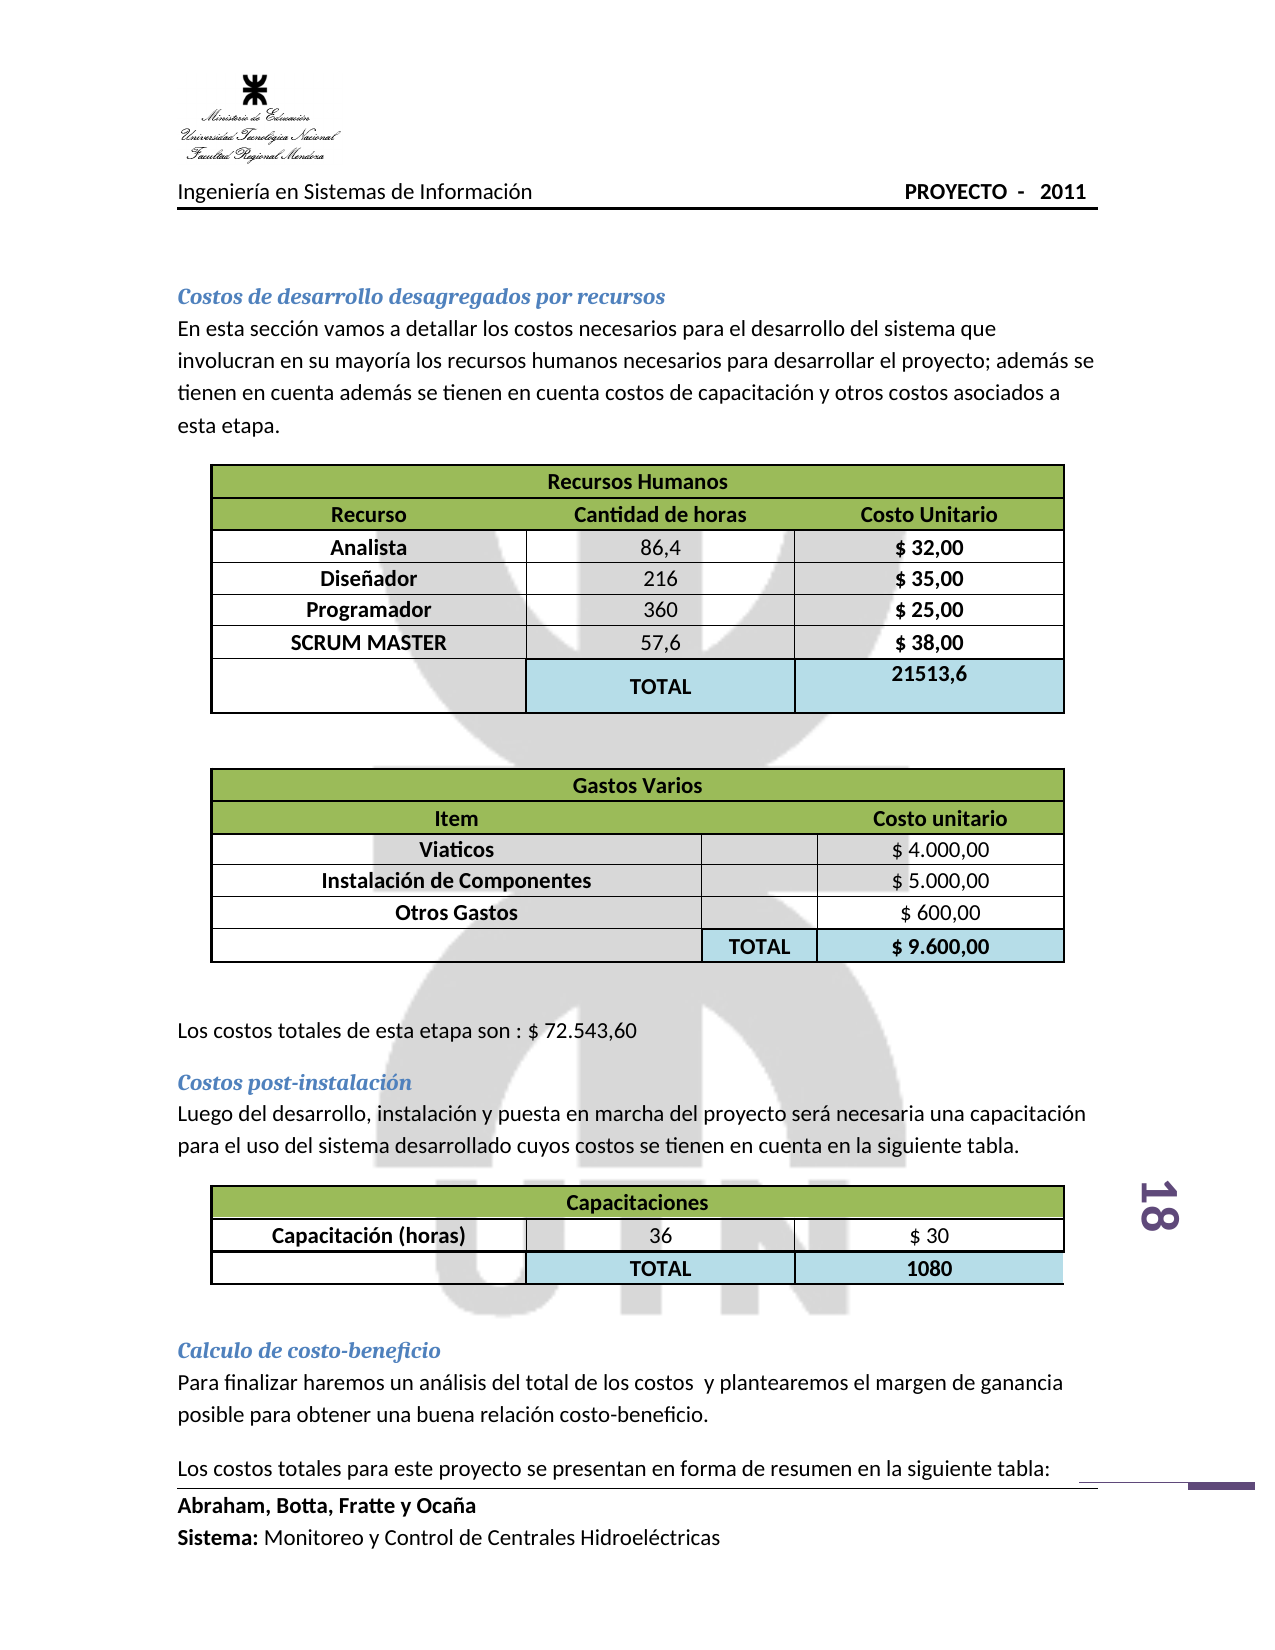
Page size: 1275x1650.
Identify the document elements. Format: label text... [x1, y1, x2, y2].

table_cell [213, 929, 701, 961]
table_header Capacitaciones [213, 1187, 1063, 1217]
table_cell Item [213, 802, 702, 833]
text Para finalizar haremos un análisis del total de los costos y plantearemos el margen de ganancia posible para obtener una buena relación costo-beneficio. [177, 1368, 1098, 1429]
table_cell Costo Unitario [795, 499, 1063, 529]
table_cell 57,6 [527, 626, 794, 657]
table_cell Programador [213, 595, 526, 625]
table_cell Otros Gastos [213, 897, 701, 928]
table_cell Costo unitario [817, 802, 1063, 833]
table_cell TOTAL [527, 660, 794, 712]
table_cell 86,4 [527, 531, 794, 562]
table_cell $ 30 [795, 1220, 1063, 1250]
table_cell TOTAL [703, 930, 816, 961]
text Luego del desarrollo, instalación y puesta en marcha del proyecto será necesaria una capacitación para el uso del sistema desarrollado cuyos costos se tienen en cuenta en la siguiente tabla. [177, 1099, 1098, 1160]
table_cell Instalación de Componentes [213, 865, 701, 896]
table_cell $ 35,00 [795, 563, 1063, 593]
table_cell $ 5.000,00 [818, 865, 1063, 896]
text Los costos totales de esta etapa son : $ 72.543,60 [177, 1016, 1098, 1044]
subtitle Calculo de costo-beneficio [177, 1338, 1098, 1364]
table_cell SCRUM MASTER [213, 626, 526, 657]
table_cell [213, 1253, 525, 1283]
table_cell [702, 835, 817, 864]
table_cell TOTAL [527, 1253, 794, 1283]
table_cell $ 32,00 [795, 531, 1063, 562]
table_cell Cantidad de horas [526, 499, 795, 529]
table_cell Analista [213, 531, 526, 562]
table_cell 21513,6 [796, 660, 1063, 712]
table_header Gastos Varios [213, 770, 1063, 800]
table_cell 216 [527, 563, 794, 593]
table_cell $ 9.600,00 [818, 930, 1063, 961]
table_cell [702, 897, 817, 928]
table_cell Capacitación (horas) [213, 1220, 526, 1250]
table_cell 360 [527, 595, 794, 625]
table_cell [213, 659, 525, 712]
subtitle Costos post-instalación [177, 1069, 1098, 1096]
text Los costos totales para este proyecto se presentan en forma de resumen en la siguiente tabla: [177, 1454, 1098, 1482]
picture [177, 73, 343, 165]
table_cell $ 38,00 [795, 626, 1063, 657]
table_cell 1080 [796, 1253, 1063, 1283]
table_cell $ 600,00 [818, 897, 1063, 928]
text En esta sección vamos a detallar los costos necesarios para el desarrollo del sistema que involucran en su mayoría los recursos humanos necesarios para desarrollar el proyecto; además se tienen en cuenta además se tienen en cuenta costos de capacitación y otros costos asociados a esta etapa. [177, 314, 1098, 439]
table_cell Diseñador [213, 563, 526, 593]
table_cell $ 25,00 [795, 595, 1063, 625]
table_cell 36 [527, 1220, 794, 1250]
table_cell [702, 802, 817, 833]
subtitle Costos de desarrollo desagregados por recursos [177, 284, 1098, 310]
table_cell Viaticos [213, 835, 701, 864]
table_header Recursos Humanos [213, 466, 1063, 497]
table_cell Recurso [213, 499, 526, 529]
table_cell $ 4.000,00 [818, 835, 1063, 864]
table_cell [702, 865, 817, 896]
